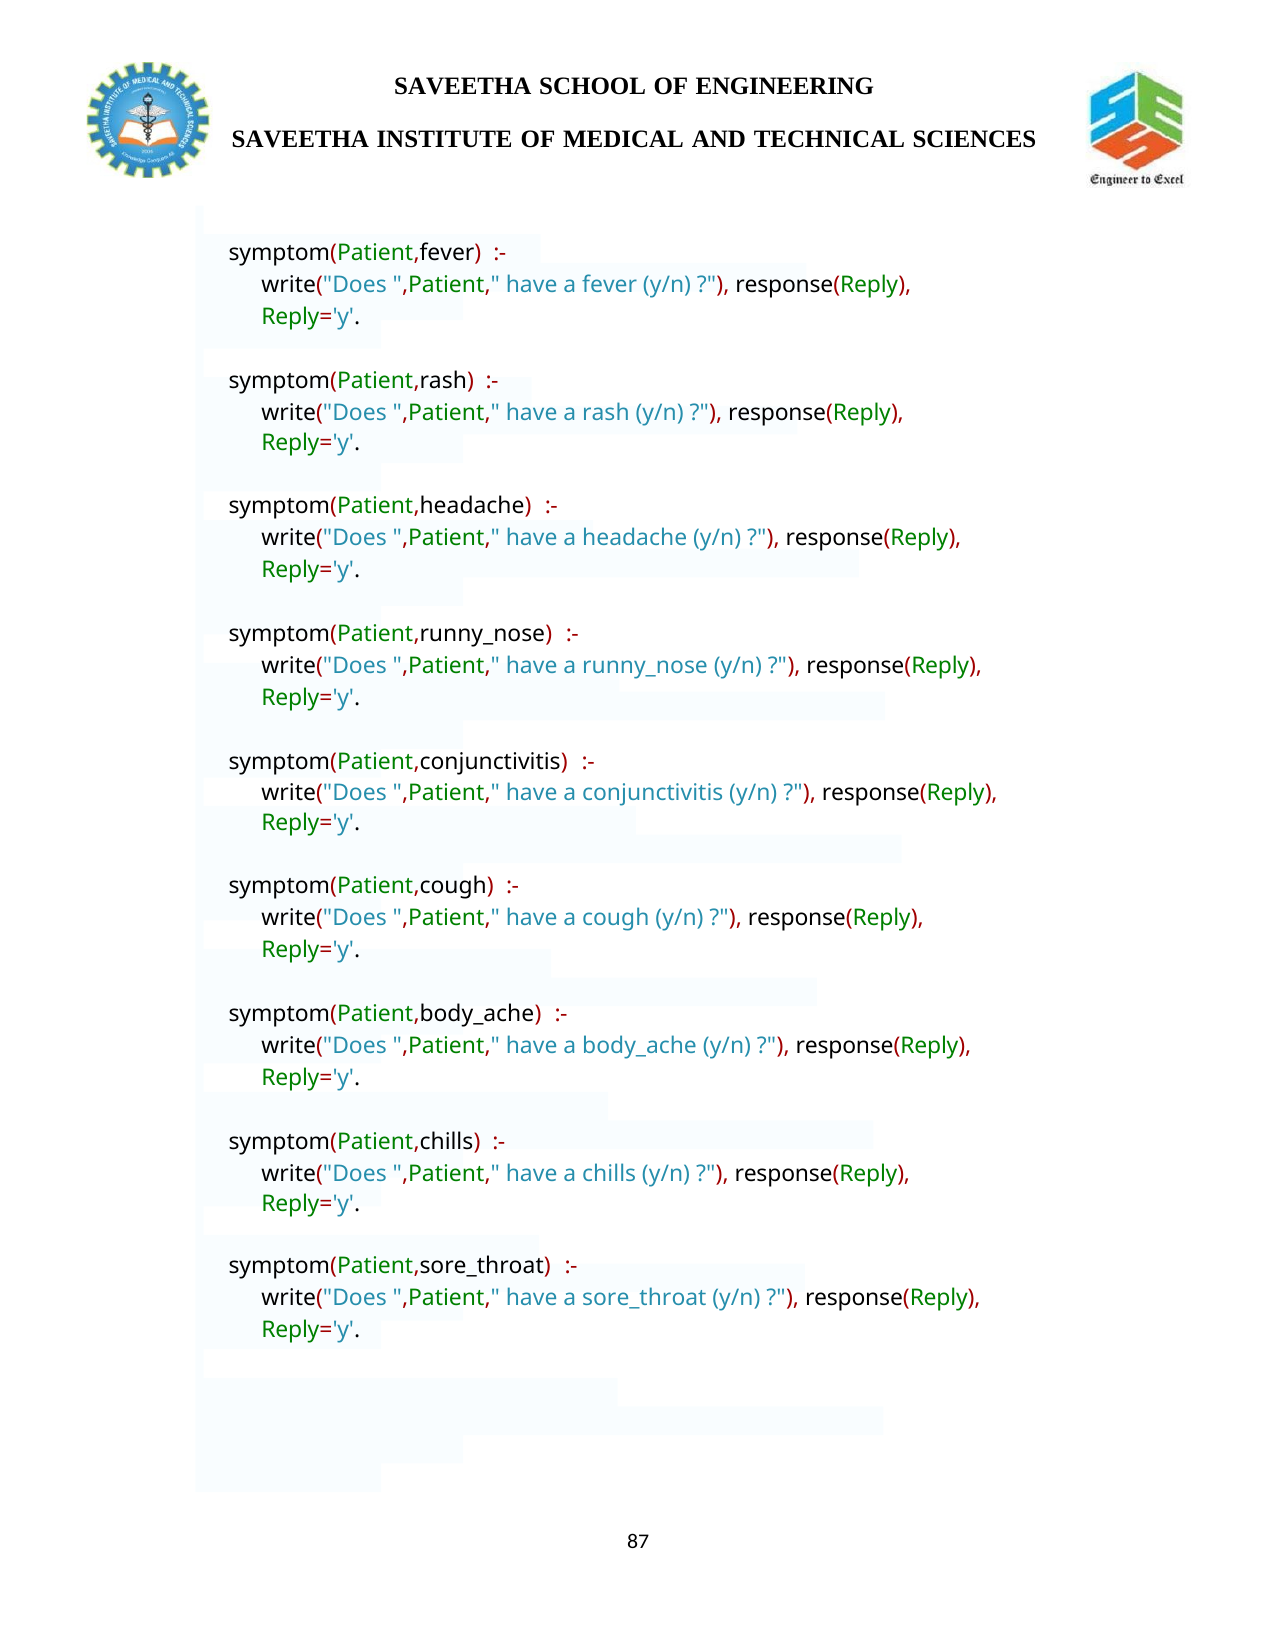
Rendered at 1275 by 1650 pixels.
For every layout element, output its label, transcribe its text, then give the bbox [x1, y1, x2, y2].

text Reply='y'. [261, 300, 1200, 332]
text symptom(Patient,chills) :- [228, 1125, 1200, 1156]
picture [1085, 62, 1192, 188]
text symptom(Patient,conjunctivitis) :- [228, 744, 1200, 776]
text write("Does ",Patient," have a body_ache (y/n) ?"), response(Reply), [261, 1029, 1001, 1060]
text write("Does ",Patient," have a fever (y/n) ?"), response(Reply), [261, 268, 933, 300]
text Reply='y'. [261, 1313, 1200, 1344]
text Reply='y'. [261, 1189, 1200, 1217]
text symptom(Patient,headache) :- [228, 489, 1200, 520]
text symptom(Patient,cough) :- [228, 869, 1200, 900]
text write("Does ",Patient," have a chills (y/n) ?"), response(Reply), [261, 1157, 933, 1188]
text Reply='y'. [261, 428, 1200, 456]
text Reply='y'. [261, 933, 1200, 964]
text Reply='y'. [261, 553, 1200, 584]
text write("Does ",Patient," have a cough (y/n) ?"), response(Reply), [261, 901, 933, 932]
text symptom(Patient,sore_throat) :- [228, 1249, 1200, 1281]
text write("Does ",Patient," have a headache (y/n) ?"), response(Reply), [261, 521, 1001, 552]
text symptom(Patient,runny_nose) :- [228, 617, 1200, 648]
text symptom(Patient,rash) :- [228, 364, 1200, 396]
text Reply='y'. [261, 808, 1200, 836]
picture [86, 62, 213, 178]
text write("Does ",Patient," have a runny_nose (y/n) ?"), response(Reply), [261, 649, 1001, 680]
text write("Does ",Patient," have a conjunctivitis (y/n) ?"), response(Reply), [261, 776, 1001, 808]
text symptom(Patient,body_ache) :- [228, 997, 1200, 1028]
text Reply='y'. [261, 1061, 1200, 1092]
text Reply='y'. [261, 681, 1200, 712]
text write("Does ",Patient," have a rash (y/n) ?"), response(Reply), [261, 396, 933, 427]
text write("Does ",Patient," have a sore_throat (y/n) ?"), response(Reply), [261, 1281, 1001, 1313]
text symptom(Patient,fever) :- [228, 236, 1200, 268]
